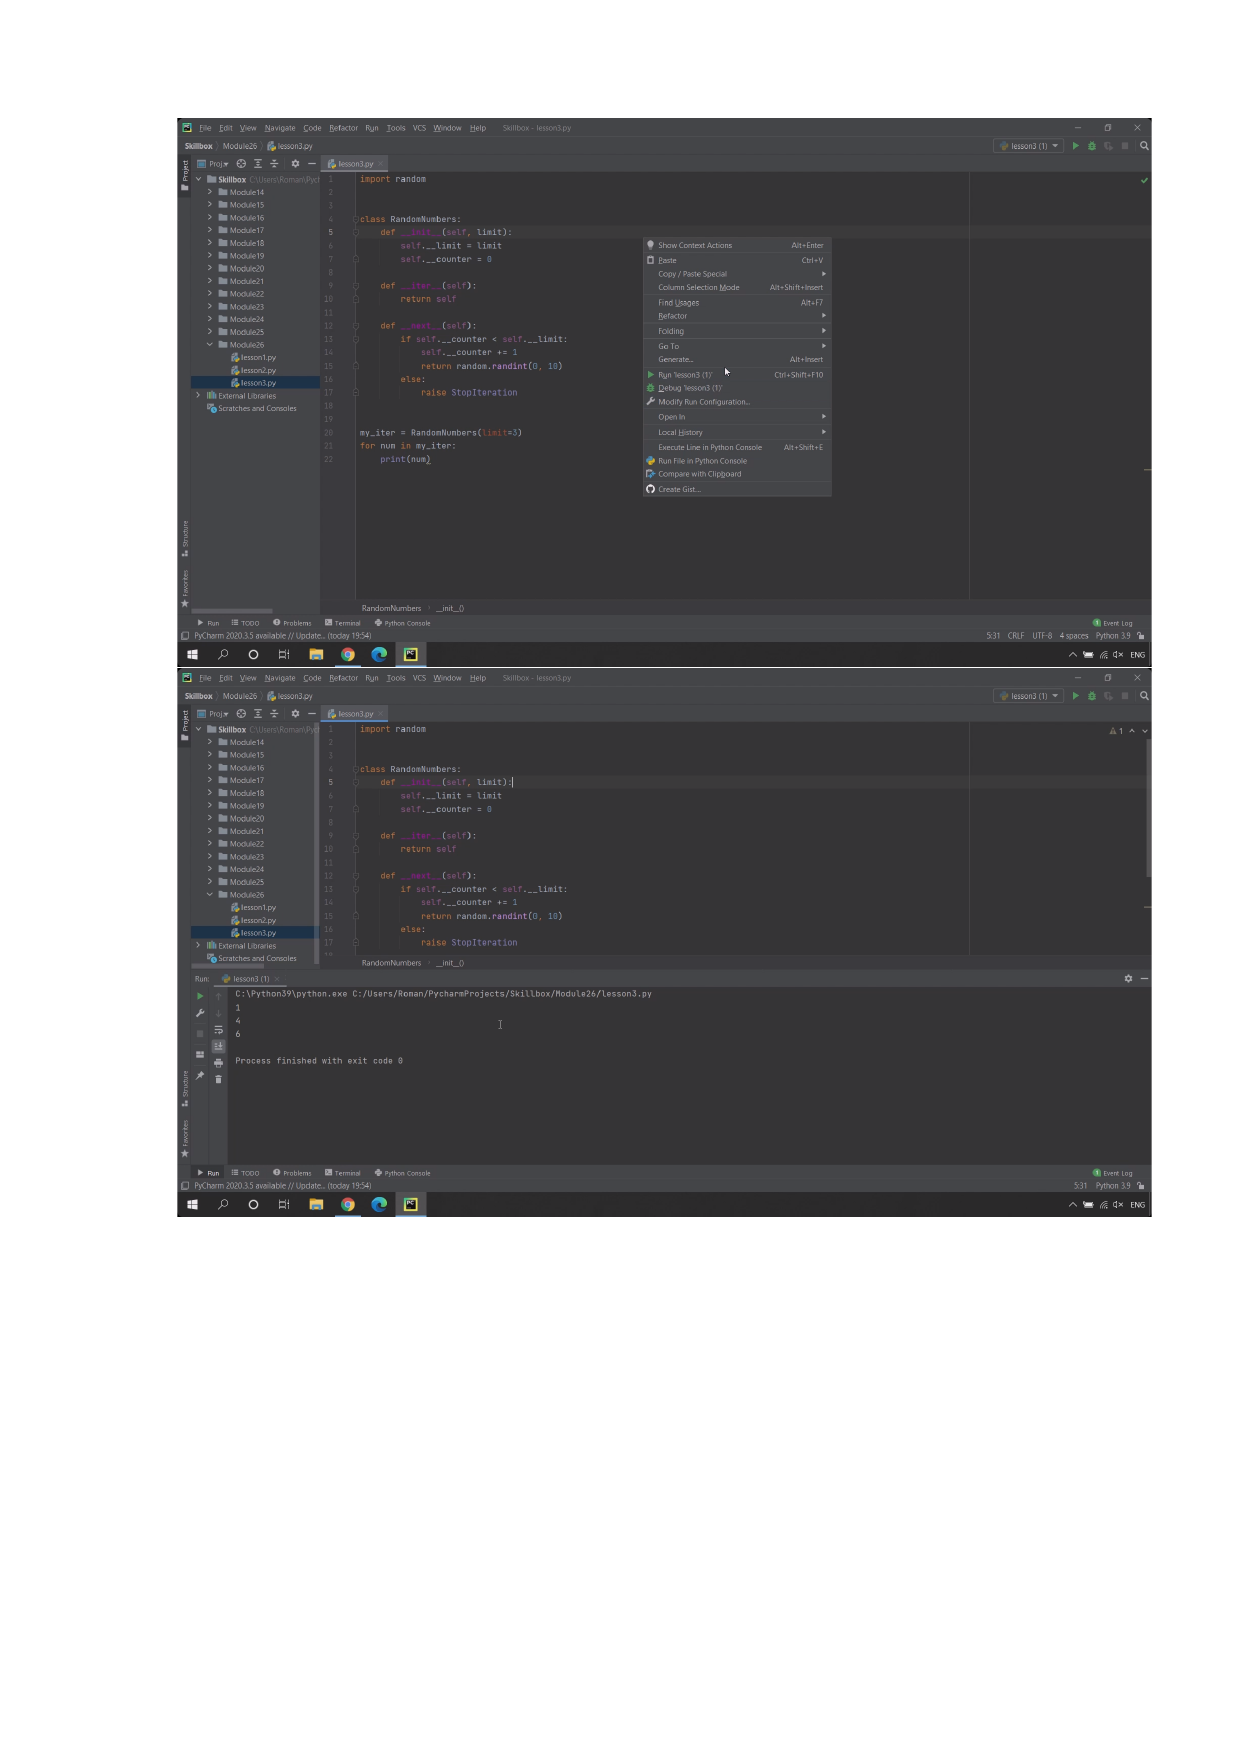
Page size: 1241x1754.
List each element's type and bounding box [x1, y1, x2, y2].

picture [177, 668, 1152, 1217]
picture [177, 118, 1152, 667]
